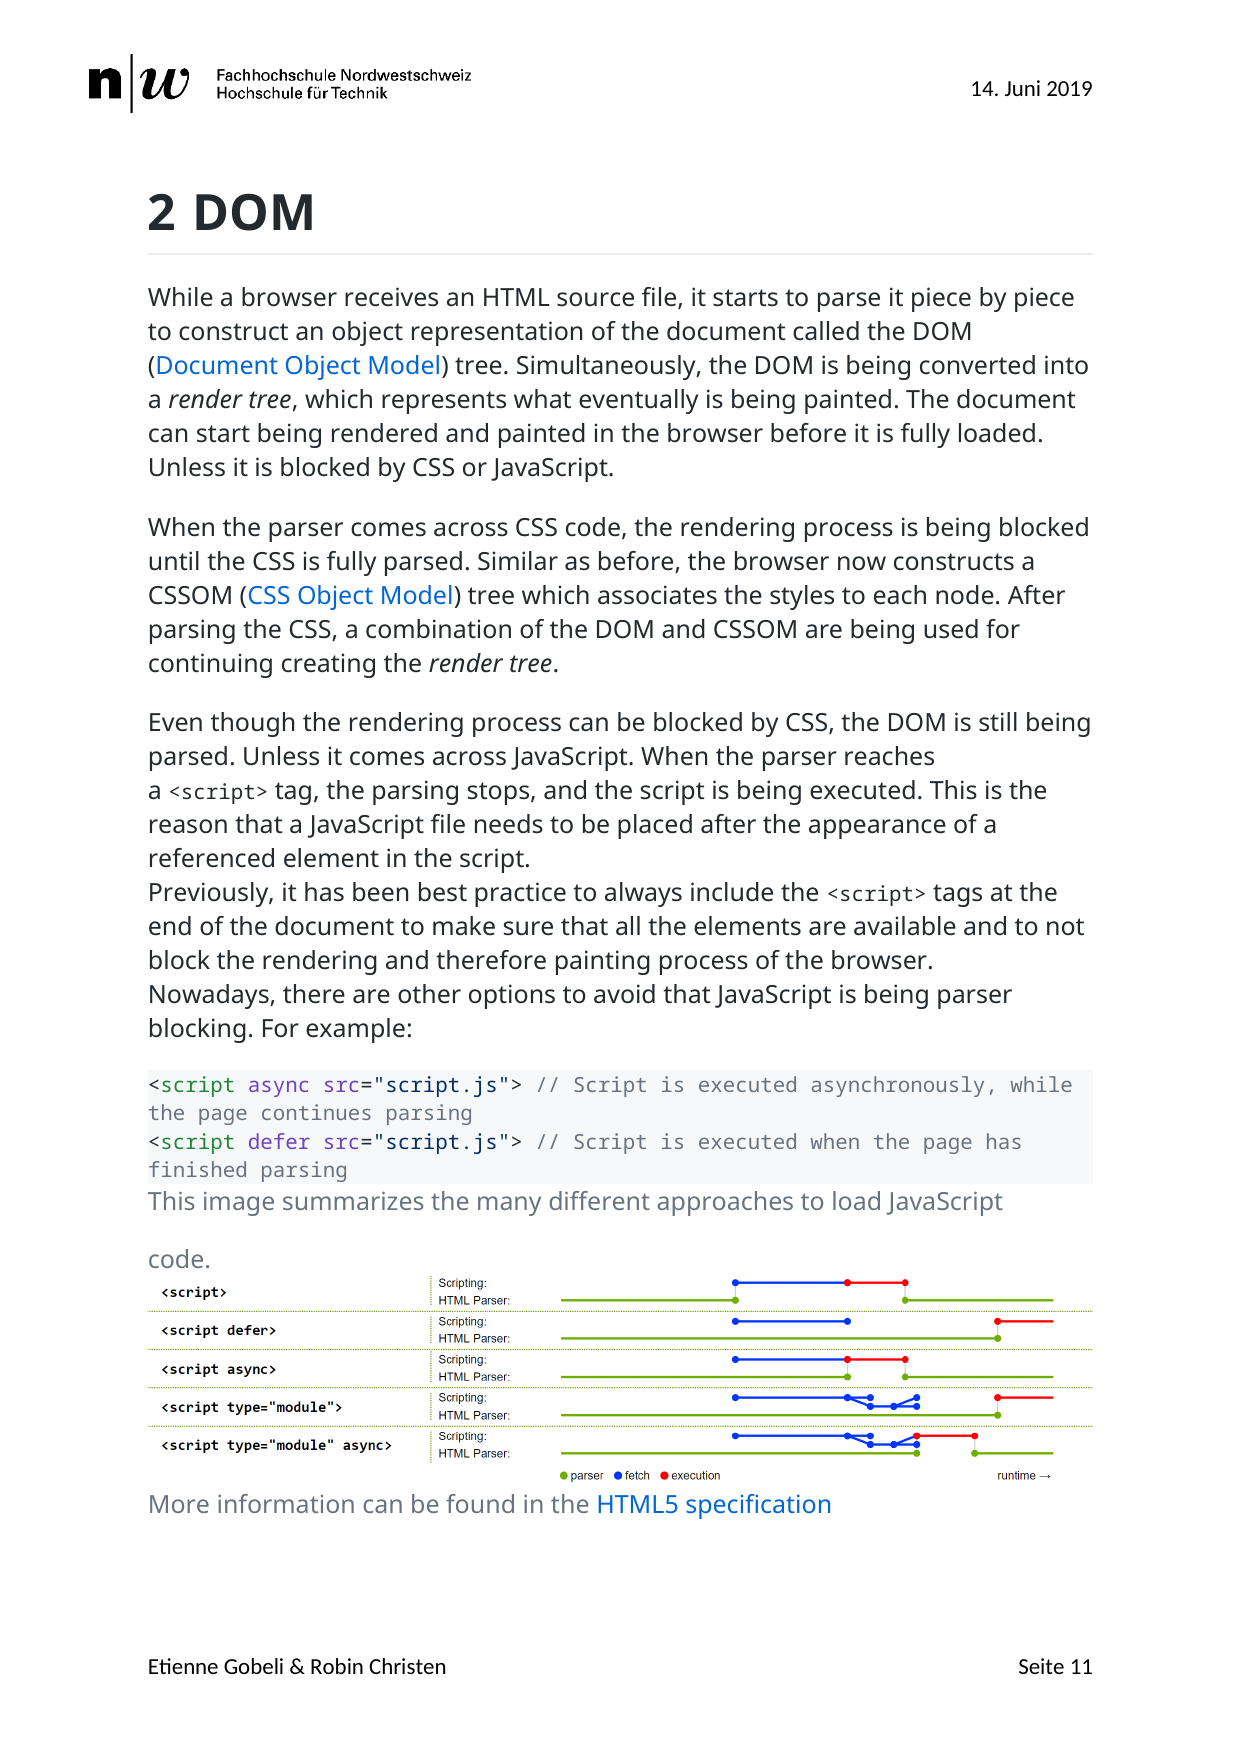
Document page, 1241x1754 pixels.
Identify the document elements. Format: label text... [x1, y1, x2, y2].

text <script async src="script.js"> // Script is executed asynchronously, while the page continues parsing [148, 1070, 1093, 1127]
picture [89, 54, 471, 113]
text Nowadays, there are other options to avoid that JavaScript is being parser blocking. For example: [148, 977, 1093, 1045]
picture [147, 1276, 1093, 1487]
text This image summarizes the many different approaches to load JavaScript code. More information can be found in the HTML5 specification [148, 1184, 1093, 1276]
text Even though the rendering process can be blocked by CSS, the DOM is still being parsed. Unless it comes across JavaScript. When the parser reaches a <script> tag, the parsing stops, and the script is being executed. This is the reason that a JavaScript file needs to be placed after the appearance of a referenced element in the script. [148, 704, 1093, 875]
text <script defer src="script.js"> // Script is executed when the page has finished parsing [148, 1127, 1093, 1184]
text While a browser receives an HTML source file, it starts to parse it piece by piece to construct an object representation of the document called the DOM (Document Object Model) tree. Simultaneously, the DOM is being converted into a render tree, which represents what eventually is being painted. The document can start being rendered and painted in the browser before it is fully loaded. Unless it is blocked by CSS or JavaScript. [148, 280, 1093, 484]
text When the parser comes across CSS code, the rendering process is being blocked until the CSS is fully parsed. Similar as before, the browser now constructs a CSSOM (CSS Object Model) tree which associates the styles to each node. After parsing the CSS, a combination of the DOM and CSSOM are being used for continuing creating the render tree. [148, 509, 1093, 679]
subtitle DOM [148, 177, 1093, 253]
text This image summarizes the many different approaches to load JavaScript code. More information can be found in the HTML5 specification [148, 1487, 1093, 1521]
text Previously, it has been best practice to always include the <script> tags at the end of the document to make sure that all the elements are available and to not block the rendering and therefore painting process of the browser. [148, 875, 1093, 977]
